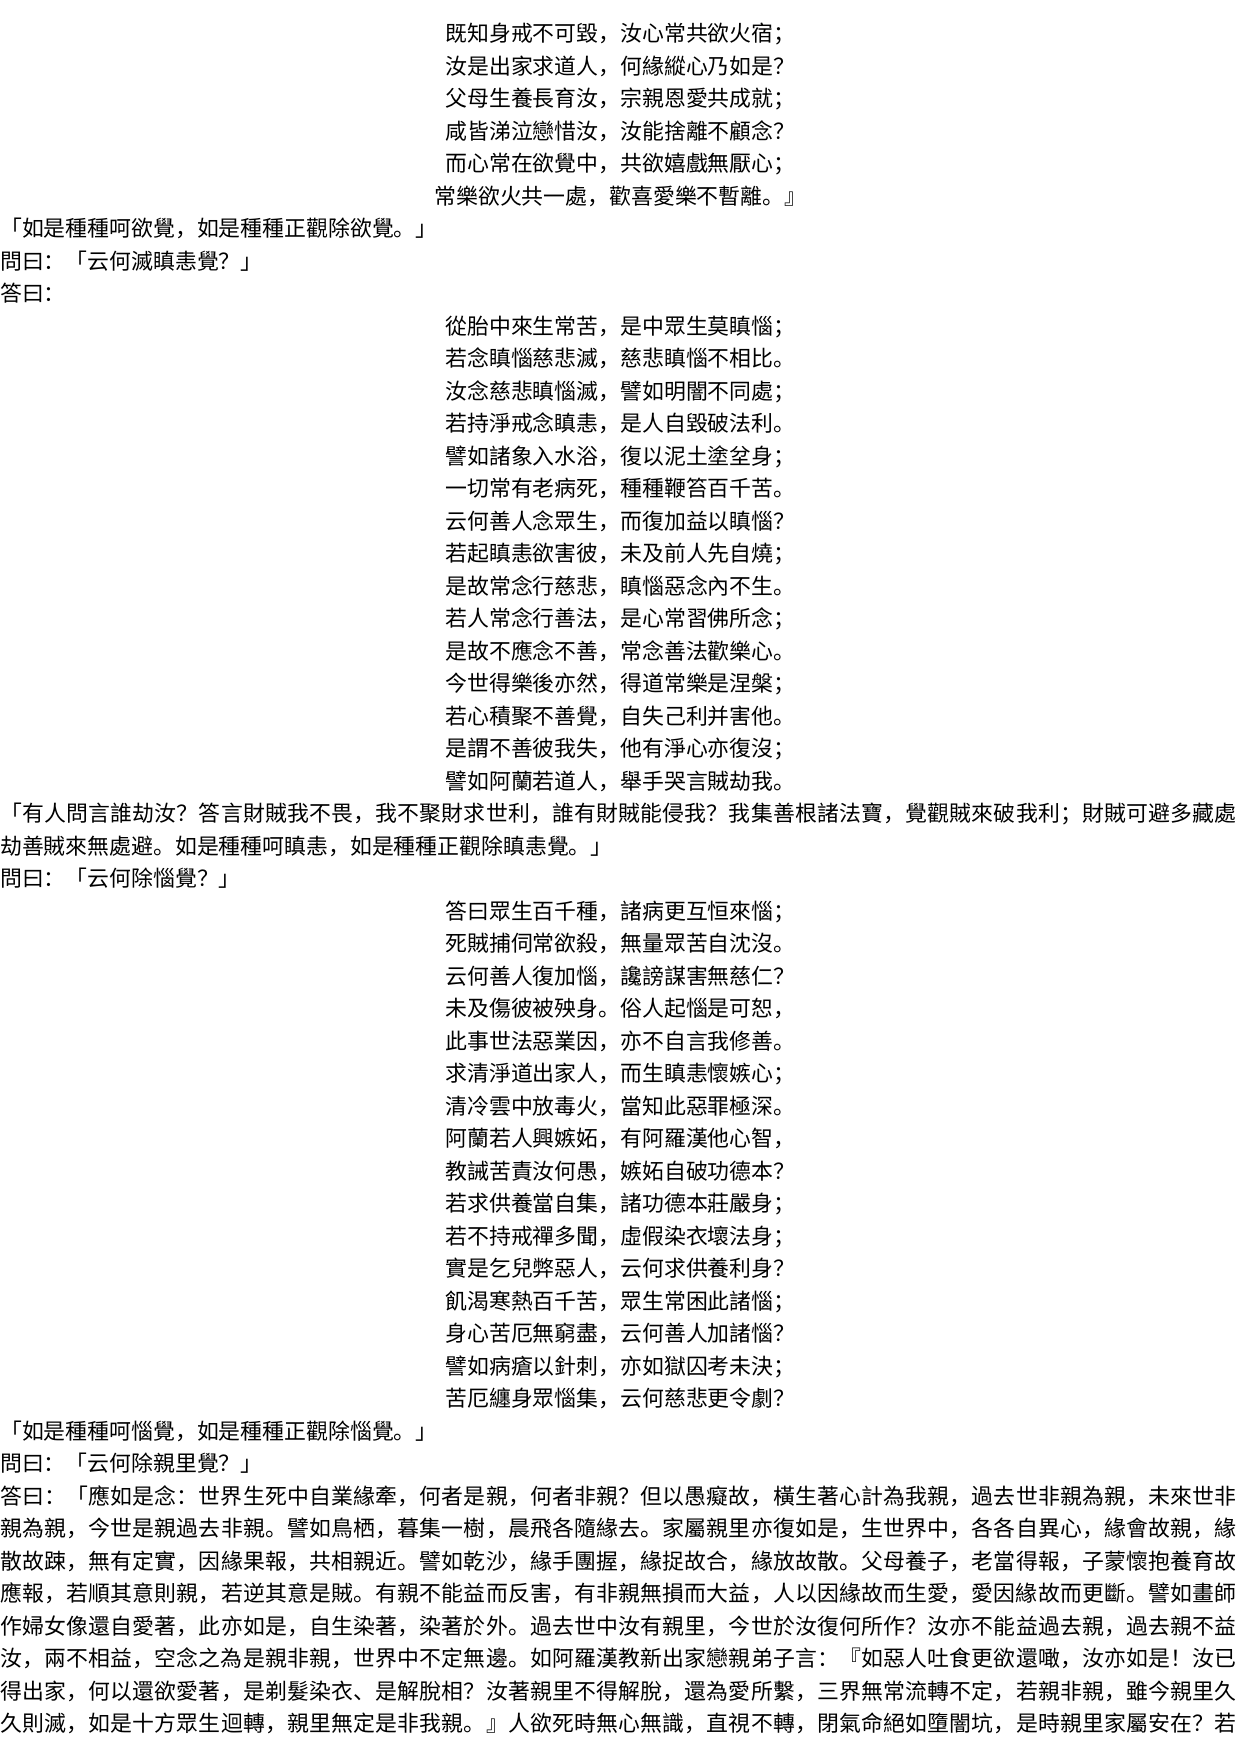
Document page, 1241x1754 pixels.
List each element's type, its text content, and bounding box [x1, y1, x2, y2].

text 云何善人念眾生，而復加益以瞋惱？ [0, 503, 1240, 536]
text 求清淨道出家人，而生瞋恚懷嫉心； [0, 1056, 1240, 1088]
text 「如是種種呵欲覺，如是種種正觀除欲覺。」 [0, 211, 1240, 243]
text 若不持戒禪多聞，虛假染衣壞法身； [0, 1218, 1240, 1251]
text 若求供養當自集，諸功德本莊嚴身； [0, 1186, 1240, 1218]
text 問曰：「云何除親里覺？」 [0, 1446, 1240, 1478]
text 「有人問言誰劫汝？答言財賊我不畏，我不聚財求世利，誰有財賊能侵我？我集善根諸法寶，覺觀賊來破我利；財賊可避多藏處，劫善賊來無處避。如是種種呵瞋恚，如是種種正觀除瞋恚覺。」 [0, 796, 1240, 861]
text 譬如阿蘭若道人，舉手哭言賊劫我。 [0, 763, 1240, 796]
text 汝是出家求道人，何緣縱心乃如是？ [0, 48, 1240, 81]
text 咸皆涕泣戀惜汝，汝能捨離不顧念？ [0, 113, 1240, 146]
text 答曰眾生百千種，諸病更互恒來惱； [0, 893, 1240, 926]
text 死賊捕伺常欲殺，無量眾苦自沈沒。 [0, 926, 1240, 958]
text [0, 1478, 1240, 1738]
text 飢渴寒熱百千苦，眾生常困此諸惱； [0, 1283, 1240, 1316]
text 若人常念行善法，是心常習佛所念； [0, 601, 1240, 633]
text 實是乞兒弊惡人，云何求供養利身？ [0, 1251, 1240, 1283]
text 常樂欲火共一處，歡喜愛樂不暫離。』 [0, 178, 1240, 211]
text 未及傷彼被殃身。俗人起惱是可恕， [0, 991, 1240, 1023]
text 既知身戒不可毀，汝心常共欲火宿； [0, 16, 1240, 48]
text 今世得樂後亦然，得道常樂是涅槃； [0, 666, 1240, 698]
text 答曰： [0, 276, 1240, 308]
text 清冷雲中放毒火，當知此惡罪極深。 [0, 1088, 1240, 1121]
text 譬如諸象入水浴，復以泥土塗坌身； [0, 438, 1240, 471]
text 父母生養長育汝，宗親恩愛共成就； [0, 81, 1240, 113]
text 問曰：「云何滅瞋恚覺？」 [0, 243, 1240, 276]
text 阿蘭若人興嫉妬，有阿羅漢他心智， [0, 1121, 1240, 1153]
text 若念瞋惱慈悲滅，慈悲瞋惱不相比。 [0, 341, 1240, 373]
text 若持淨戒念瞋恚，是人自毀破法利。 [0, 406, 1240, 438]
text 是故不應念不善，常念善法歡樂心。 [0, 633, 1240, 666]
text 教誡苦責汝何愚，嫉妬自破功德本？ [0, 1153, 1240, 1186]
text 若心積聚不善覺，自失己利并害他。 [0, 698, 1240, 731]
text 云何善人復加惱，讒謗謀害無慈仁？ [0, 958, 1240, 991]
text 是故常念行慈悲，瞋惱惡念內不生。 [0, 568, 1240, 601]
text 而心常在欲覺中，共欲嬉戲無厭心； [0, 146, 1240, 178]
text 汝念慈悲瞋惱滅，譬如明闇不同處； [0, 373, 1240, 406]
text 問曰：「云何除惱覺？」 [0, 861, 1240, 893]
text 「如是種種呵惱覺，如是種種正觀除惱覺。」 [0, 1413, 1240, 1446]
text 從胎中來生常苦，是中眾生莫瞋惱； [0, 308, 1240, 341]
text 若起瞋恚欲害彼，未及前人先自燒； [0, 536, 1240, 568]
text 苦厄纏身眾惱集，云何慈悲更令劇？ [0, 1381, 1240, 1413]
text 一切常有老病死，種種鞭笞百千苦。 [0, 471, 1240, 503]
text 此事世法惡業因，亦不自言我修善。 [0, 1023, 1240, 1056]
text 是謂不善彼我失，他有淨心亦復沒； [0, 731, 1240, 763]
text 譬如病瘡以針刺，亦如獄囚考未決； [0, 1348, 1240, 1381]
text 身心苦厄無窮盡，云何善人加諸惱？ [0, 1316, 1240, 1348]
